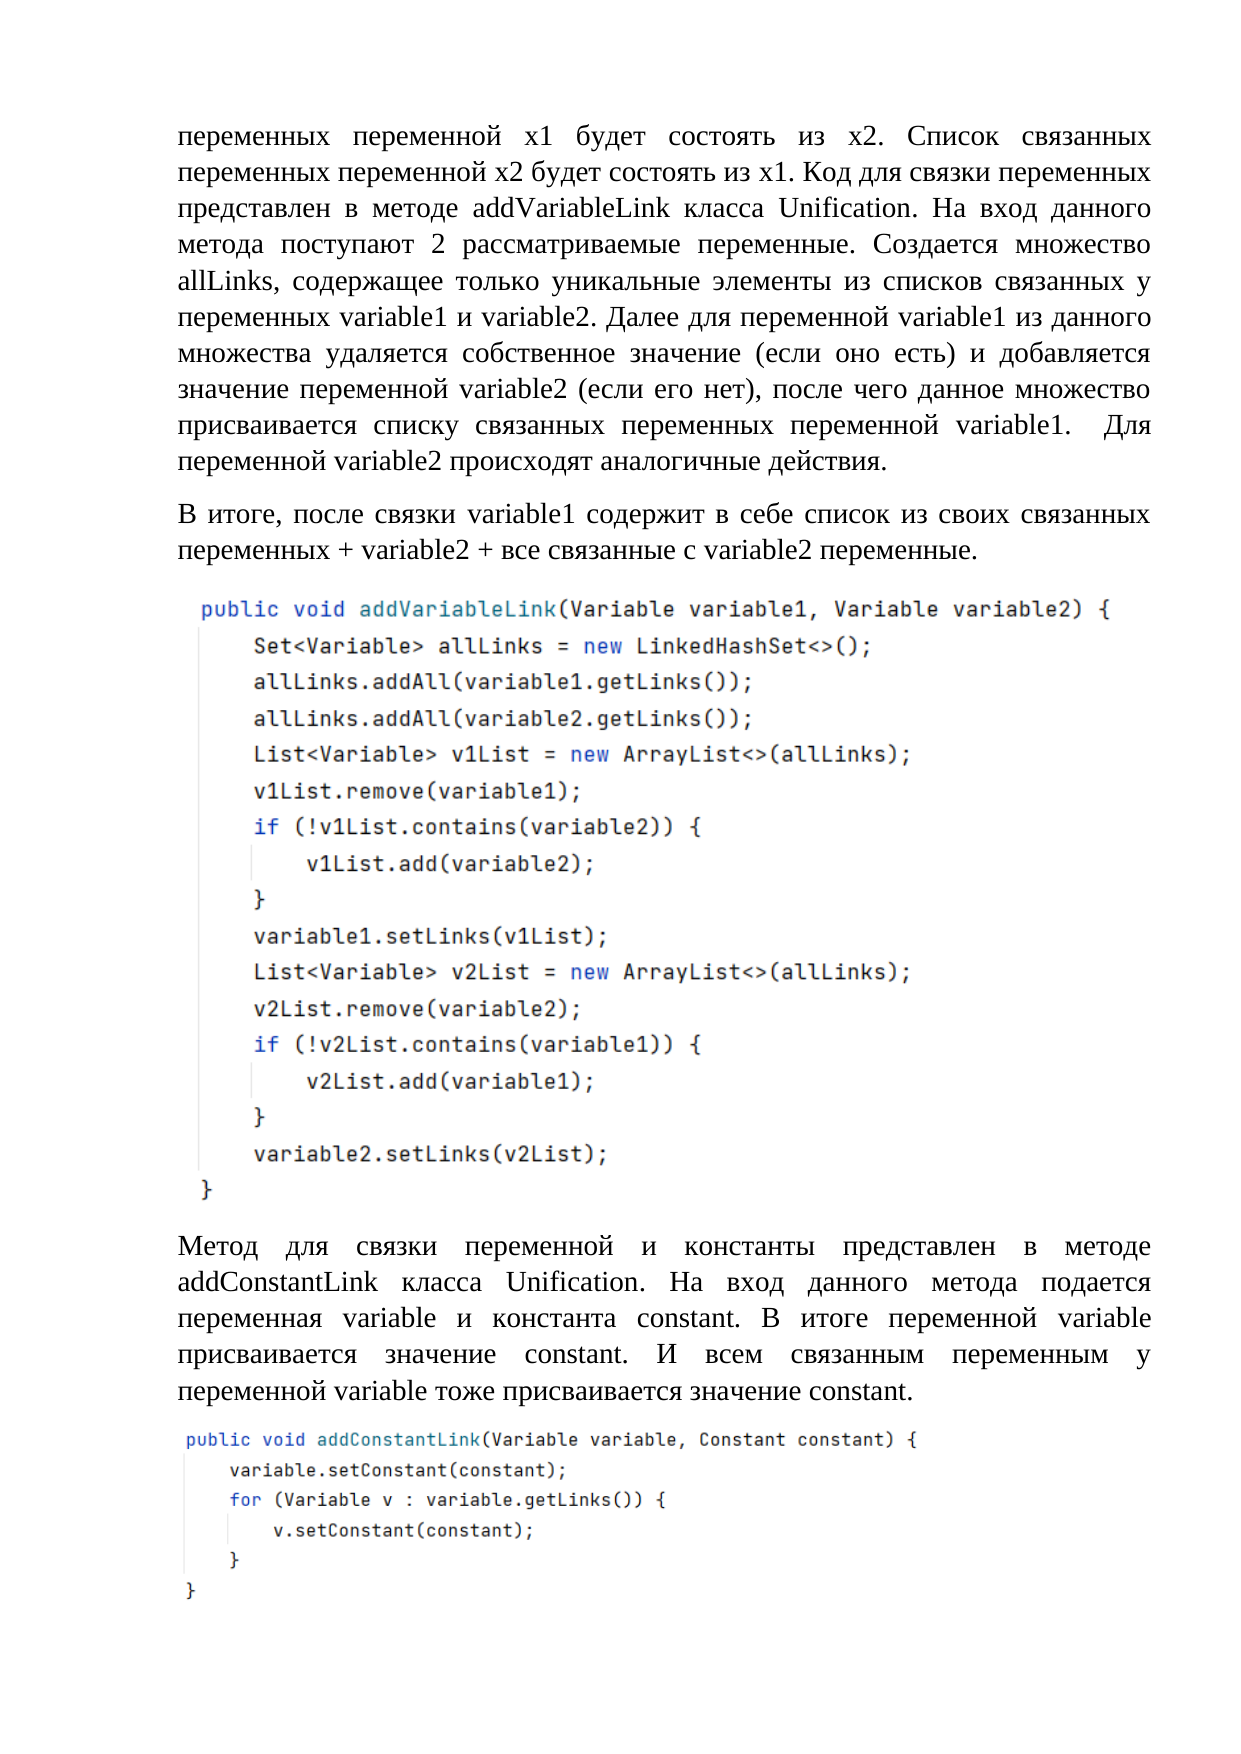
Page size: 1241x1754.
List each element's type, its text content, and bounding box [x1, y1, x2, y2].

picture [177, 1425, 935, 1611]
text В итоге, после связки variable1 содержит в себе список из своих связанных переменных + variable2 + все связанные с variable2 переменные. [177, 496, 1152, 566]
picture [177, 585, 1152, 1209]
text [177, 118, 1152, 477]
text Метод для связки переменной и константы представлен в методе addConstantLink класса Unification. На вход данного метода подается переменная variable и константа constant. В итоге переменной variable присваивается значение constant. И всем связанным переменным у переменной variable тоже присваивается значение constant. [177, 1228, 1152, 1406]
